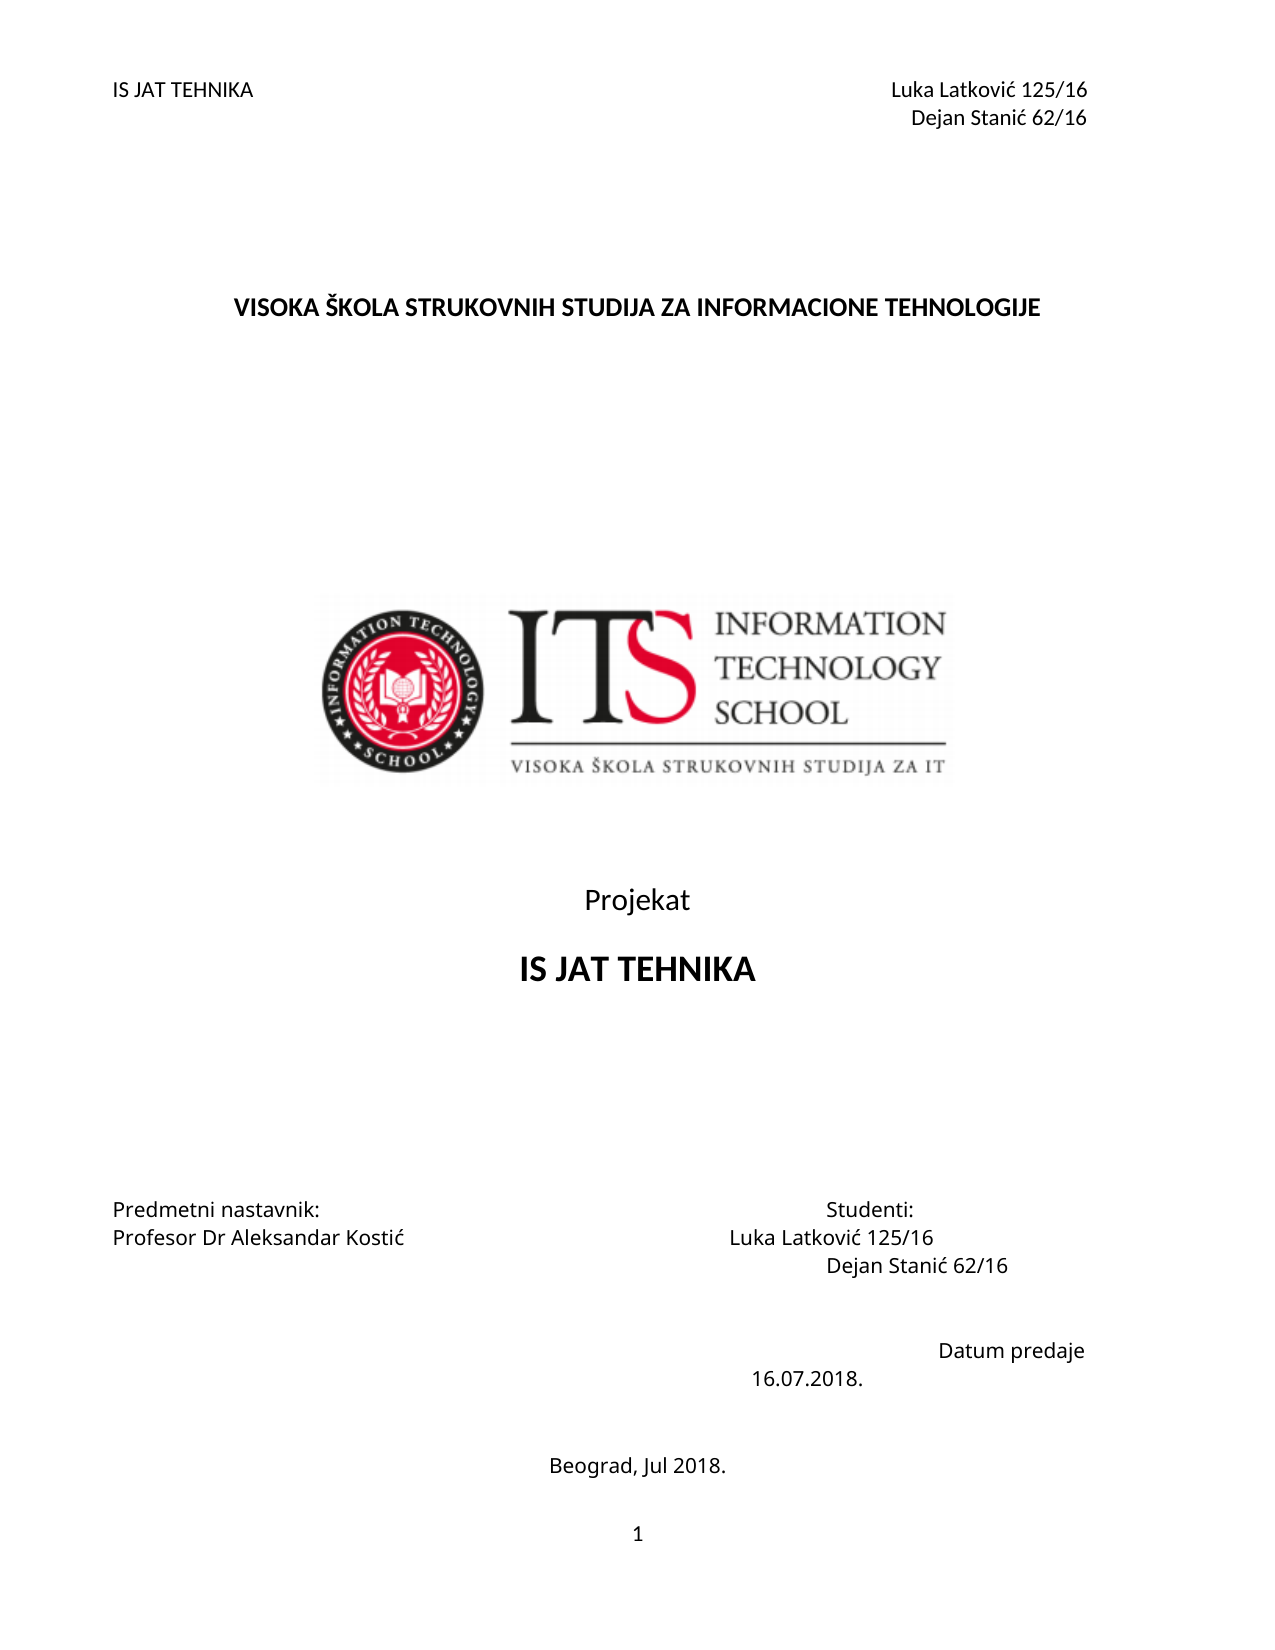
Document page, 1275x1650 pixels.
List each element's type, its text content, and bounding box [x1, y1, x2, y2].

text IS JAT TEHNIKA [112, 945, 1162, 991]
text Datum predaje [112, 1308, 1162, 1364]
text VISOKA ŠKOLA STRUKOVNIH STUDIJA ZA INFORMACIONE TEHNOLOGIJE [112, 291, 1162, 324]
text Projekat [112, 880, 1162, 918]
text Profesor Dr Aleksandar Kostić Luka Latković 125/16 [112, 1223, 1162, 1252]
picture [227, 525, 1048, 856]
text Dejan Stanić 62/16 [112, 1252, 1162, 1280]
text Predmetni nastavnik: Studenti: [112, 1195, 1162, 1223]
text 16.07.2018. [112, 1364, 1162, 1393]
text Beograd, Jul 2018. [112, 1452, 1162, 1480]
